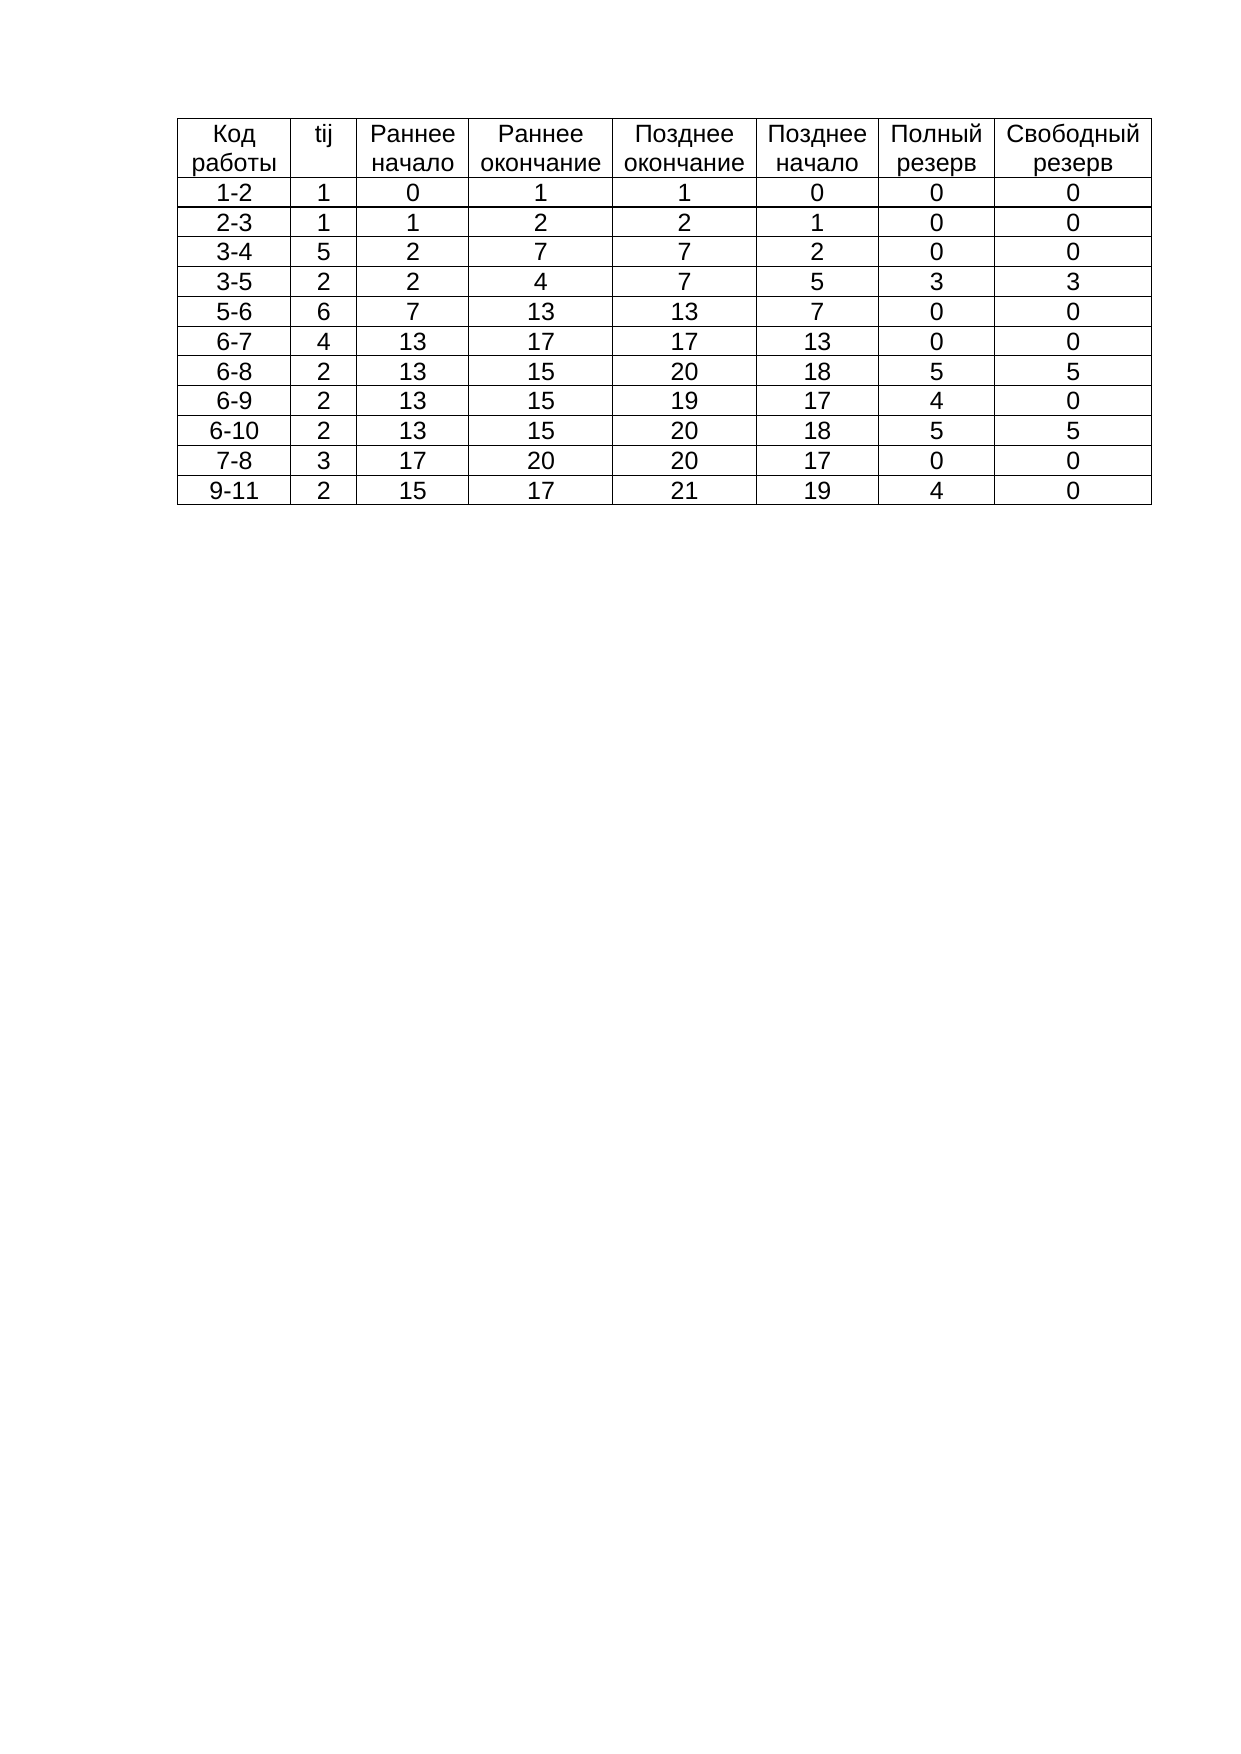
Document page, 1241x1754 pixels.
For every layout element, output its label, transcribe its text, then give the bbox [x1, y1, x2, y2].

table_cell 0 [995, 446, 1151, 474]
table_cell 2 [357, 267, 468, 296]
table_cell 0 [757, 178, 878, 206]
table_cell 4 [879, 476, 994, 504]
table_cell 15 [357, 476, 468, 504]
table_cell 6-8 [178, 356, 290, 385]
table_cell 20 [469, 446, 612, 474]
table_cell 17 [469, 476, 612, 504]
table_header Код работы [178, 119, 290, 177]
table_cell 2 [291, 416, 356, 445]
table_cell 2 [291, 356, 356, 385]
table_cell 2-3 [178, 208, 290, 236]
table_cell 0 [879, 208, 994, 236]
table_cell 2 [291, 386, 356, 415]
table_cell 3-5 [178, 267, 290, 296]
table_cell 1 [469, 178, 612, 206]
table_cell 0 [879, 237, 994, 266]
table_cell 13 [613, 297, 756, 326]
table_header Раннее окончание [469, 119, 612, 177]
table_cell 3 [879, 267, 994, 296]
table_cell 3-4 [178, 237, 290, 266]
table_cell 7 [757, 297, 878, 326]
table_cell 0 [995, 208, 1151, 236]
table_cell 17 [757, 446, 878, 474]
table_cell 7 [469, 237, 612, 266]
table_cell 13 [357, 416, 468, 445]
table_cell 2 [291, 476, 356, 504]
table_cell 13 [357, 327, 468, 355]
table_cell 1 [291, 208, 356, 236]
table_cell 9-11 [178, 476, 290, 504]
table_cell 6-10 [178, 416, 290, 445]
table_cell 0 [879, 297, 994, 326]
table_cell 3 [291, 446, 356, 474]
table_header Полный резерв [879, 119, 994, 177]
table_cell 0 [879, 178, 994, 206]
table_cell 7 [357, 297, 468, 326]
table_cell 5 [995, 416, 1151, 445]
table_cell 2 [757, 237, 878, 266]
table_header Позднее окончание [613, 119, 756, 177]
table_cell 20 [613, 416, 756, 445]
table_cell 15 [469, 356, 612, 385]
table_cell 19 [757, 476, 878, 504]
table_cell 0 [995, 386, 1151, 415]
table_cell 5 [757, 267, 878, 296]
table_cell 18 [757, 416, 878, 445]
table_cell 0 [879, 446, 994, 474]
table_cell 6 [291, 297, 356, 326]
table_cell 7 [613, 237, 756, 266]
table_cell 5 [879, 416, 994, 445]
table_cell 21 [613, 476, 756, 504]
table_cell 2 [357, 237, 468, 266]
table_header Позднее начало [757, 119, 878, 177]
table_cell 6-7 [178, 327, 290, 355]
table_header Раннее начало [357, 119, 468, 177]
table_cell 17 [469, 327, 612, 355]
table_cell 5-6 [178, 297, 290, 326]
table_cell 18 [757, 356, 878, 385]
table_cell 3 [995, 267, 1151, 296]
table_cell 4 [291, 327, 356, 355]
table_cell 0 [357, 178, 468, 206]
table_cell 0 [995, 178, 1151, 206]
table_cell 4 [879, 386, 994, 415]
table_cell 4 [469, 267, 612, 296]
table_cell 1-2 [178, 178, 290, 206]
table_cell 1 [291, 178, 356, 206]
table_cell 6-9 [178, 386, 290, 415]
table_cell 5 [995, 356, 1151, 385]
table_cell 17 [357, 446, 468, 474]
table_cell 7 [613, 267, 756, 296]
table_cell 0 [995, 297, 1151, 326]
table_cell 0 [995, 476, 1151, 504]
table_cell 13 [469, 297, 612, 326]
table_cell 17 [613, 327, 756, 355]
table_cell 2 [291, 267, 356, 296]
table_cell 20 [613, 446, 756, 474]
table_header Свободный резерв [995, 119, 1151, 177]
table_cell 2 [469, 208, 612, 236]
table_cell 13 [357, 386, 468, 415]
table_header tij [291, 119, 356, 177]
table_cell 5 [879, 356, 994, 385]
table_cell 17 [757, 386, 878, 415]
table_cell 1 [613, 178, 756, 206]
table_cell 13 [757, 327, 878, 355]
table_cell 7-8 [178, 446, 290, 474]
table_cell 0 [995, 327, 1151, 355]
table_cell 15 [469, 386, 612, 415]
table_cell 20 [613, 356, 756, 385]
table_cell 0 [995, 237, 1151, 266]
table_cell 1 [357, 208, 468, 236]
table_cell 2 [613, 208, 756, 236]
table_cell 5 [291, 237, 356, 266]
table_cell 15 [469, 416, 612, 445]
table_cell 0 [879, 327, 994, 355]
table_cell 1 [757, 208, 878, 236]
table_cell 13 [357, 356, 468, 385]
table_cell 19 [613, 386, 756, 415]
